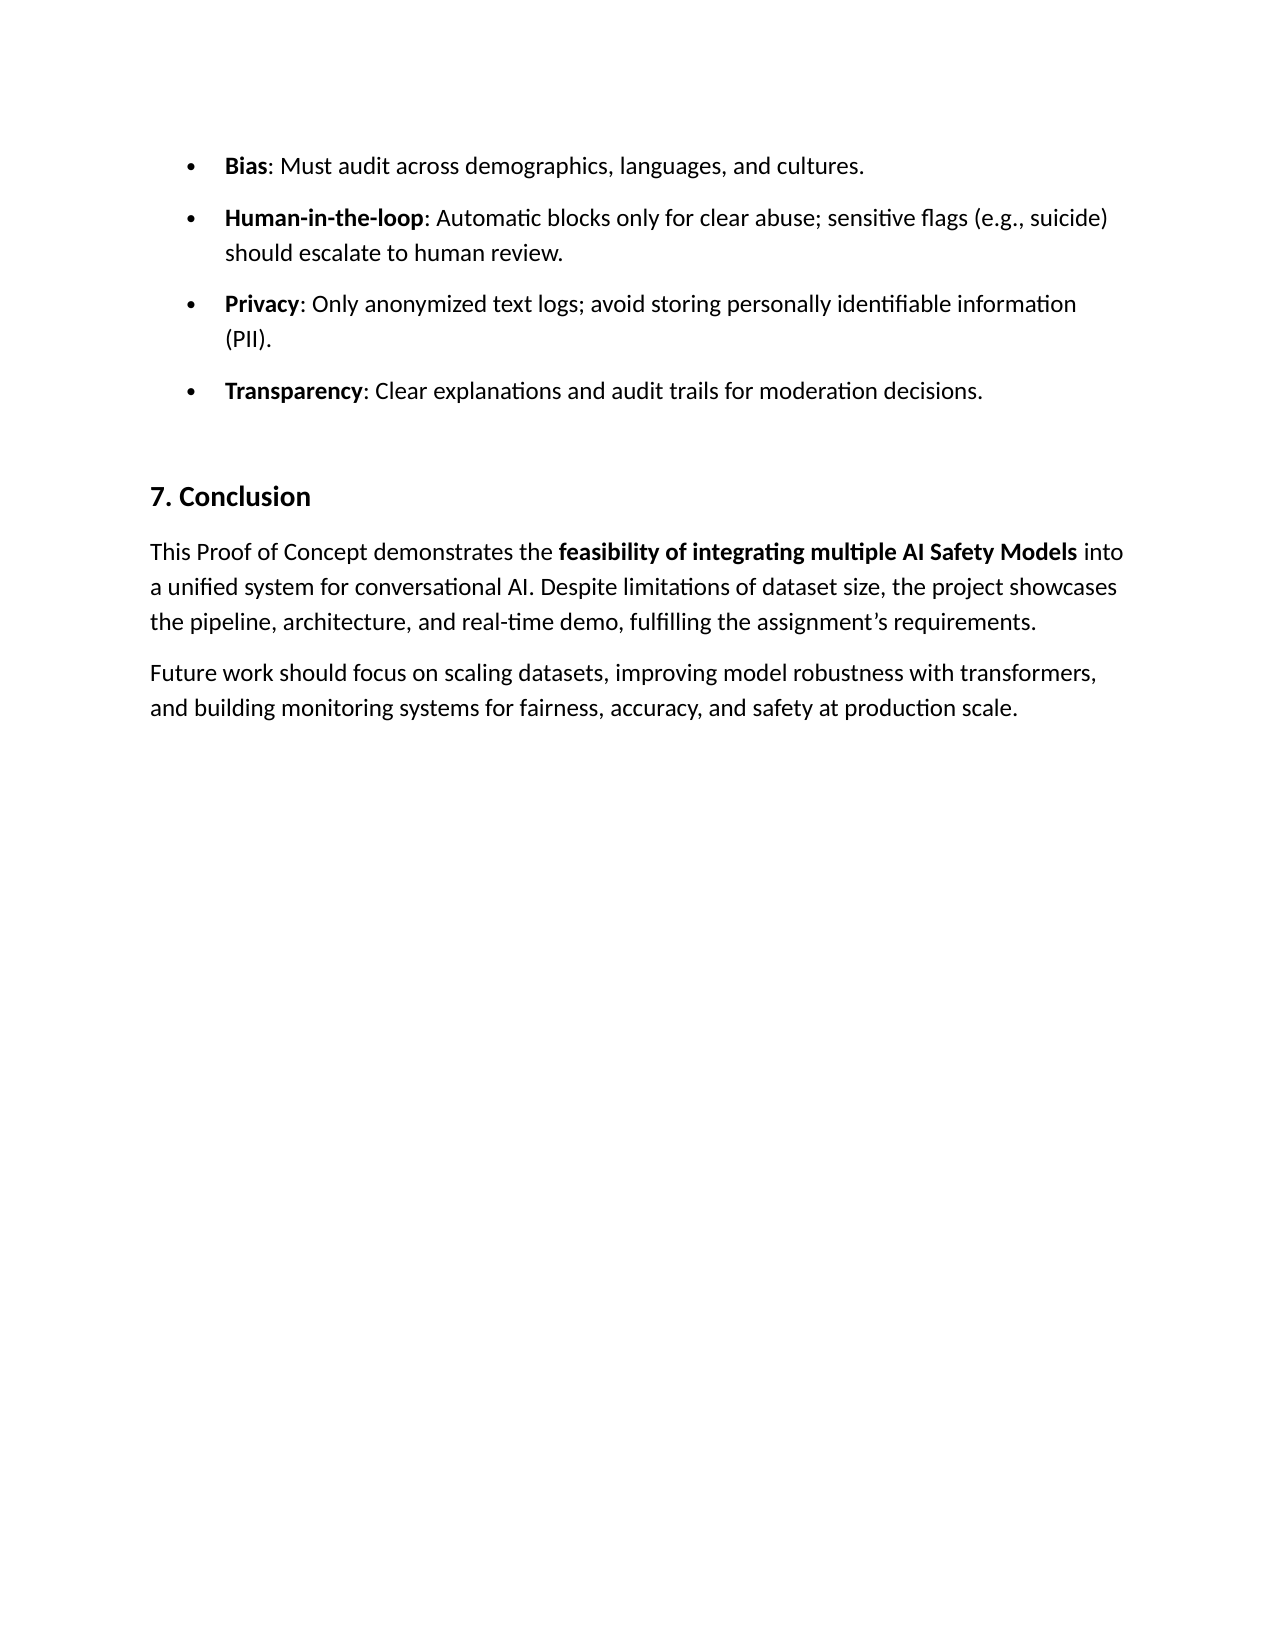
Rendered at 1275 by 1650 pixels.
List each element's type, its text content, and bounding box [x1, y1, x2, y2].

text This Proof of Concept demonstrates the feasibility of integrating multiple AI Safety Models into a unified system for conversational AI. Despite limitations of dataset size, the project showcases the pipeline, architecture, and real-time demo, fulfilling the assignment’s requirements. [150, 536, 1125, 636]
list Human-in-the-loop: Automatic blocks only for clear abuse; sensitive flags (e.g., suicide) should escalate to human review. [187, 202, 1125, 267]
list Privacy: Only anonymized text logs; avoid storing personally identifiable information (PII). [187, 288, 1125, 354]
text Future work should focus on scaling datasets, improving model robustness with transformers, and building monitoring systems for fairness, accuracy, and safety at production scale. [150, 658, 1125, 723]
text 7. Conclusion [150, 478, 1125, 514]
list Bias: Must audit across demographics, languages, and cultures. [187, 150, 1125, 181]
list Transparency: Clear explanations and audit trails for moderation decisions. [187, 375, 1125, 406]
